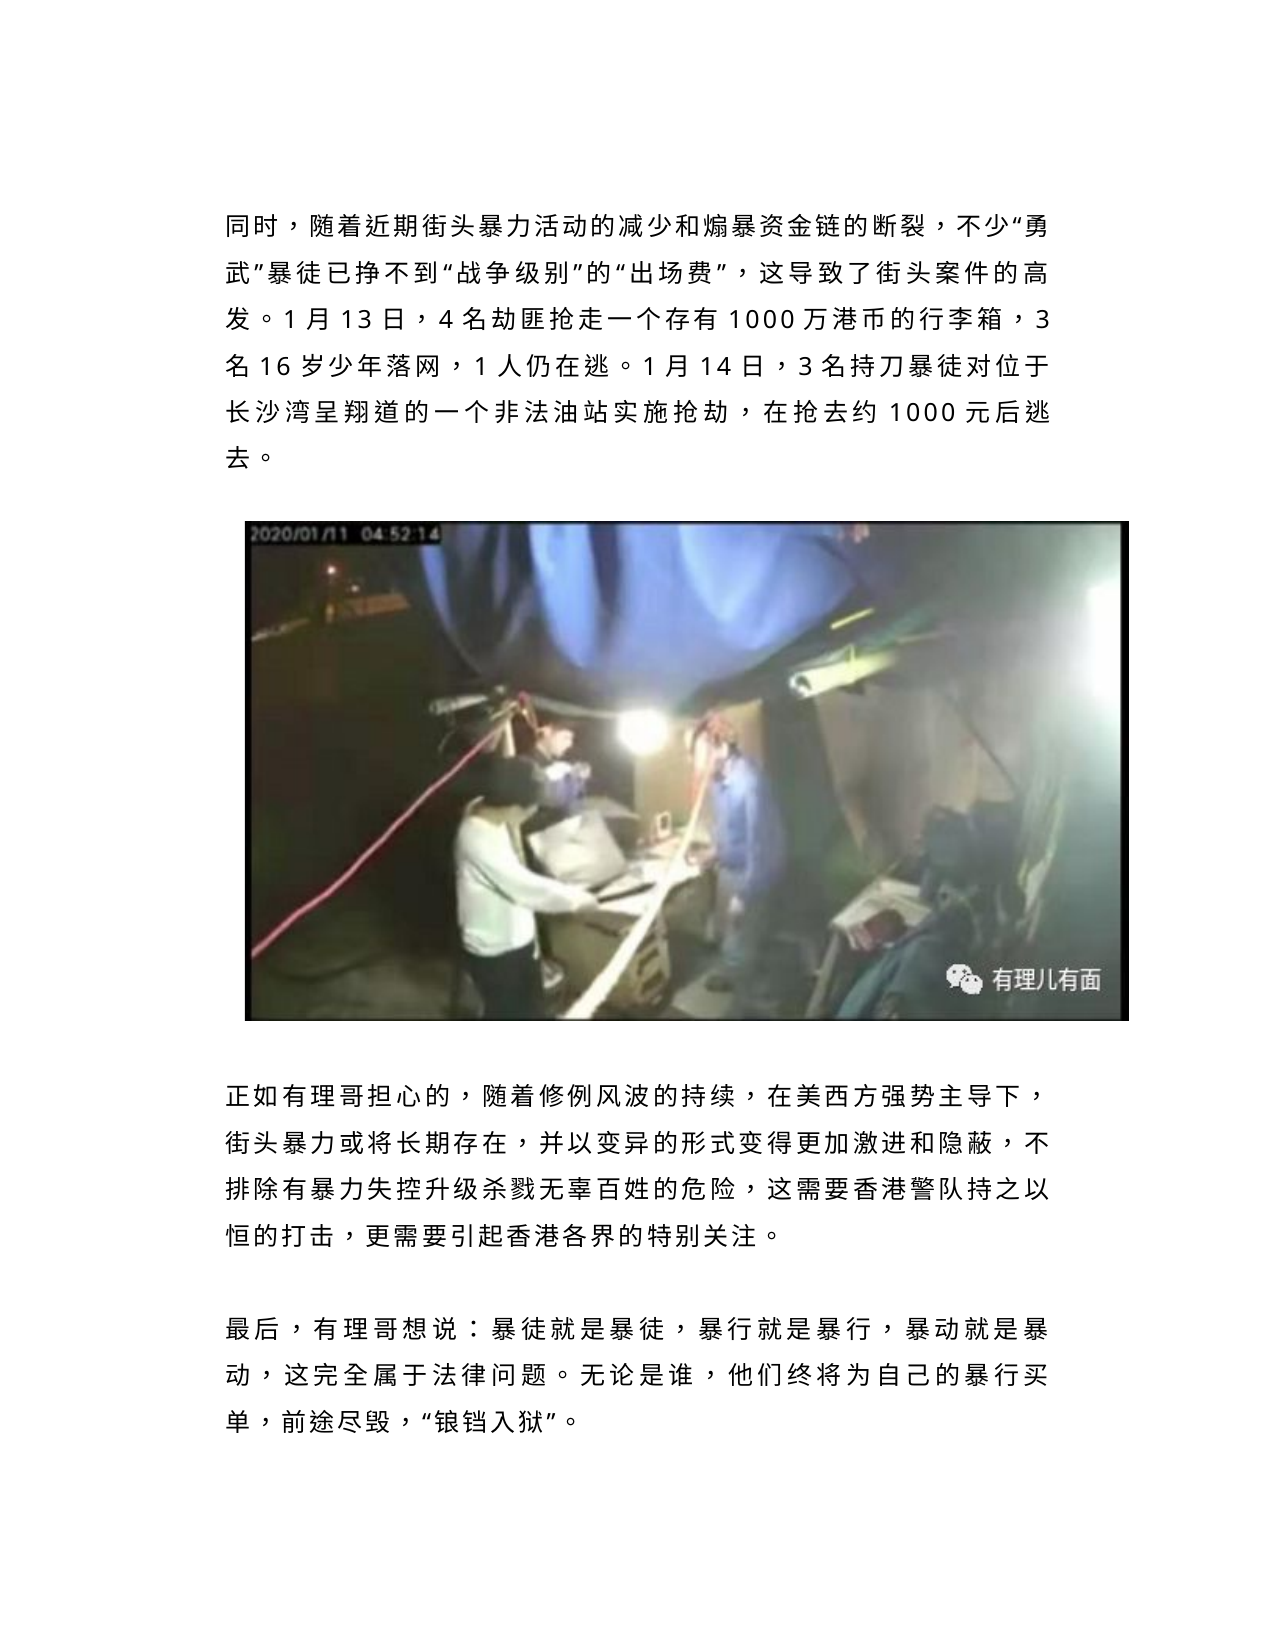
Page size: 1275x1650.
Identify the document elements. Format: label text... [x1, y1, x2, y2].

text 同时，随着近期街头暴力活动的减少和煽暴资金链的断裂，不少“勇武”暴徒已挣不到“战争级别”的“出场费”，这导致了街头案件的高发。1月13日，4名劫匪抢走一个存有1000万港币的行李箱，3名16岁少年落网，1人仍在逃。1月14日，3名持刀暴徒对位于长沙湾呈翔道的一个非法油站实施抢劫，在抢去约1000元后逃去。 [225, 196, 1050, 475]
text 最后，有理哥想说：暴徒就是暴徒，暴行就是暴行，暴动就是暴动，这完全属于法律问题。无论是谁，他们终将为自己的暴行买单，前途尽毁，“锒铛入狱”。 [225, 1299, 1050, 1438]
text 正如有理哥担心的，随着修例风波的持续，在美西方强势主导下，街头暴力或将长期存在，并以变异的形式变得更加激进和隐蔽，不排除有暴力失控升级杀戮无辜百姓的危险，这需要香港警队持之以恒的打击，更需要引起香港各界的特别关注。 [225, 1067, 1050, 1252]
picture [244, 521, 1129, 1021]
